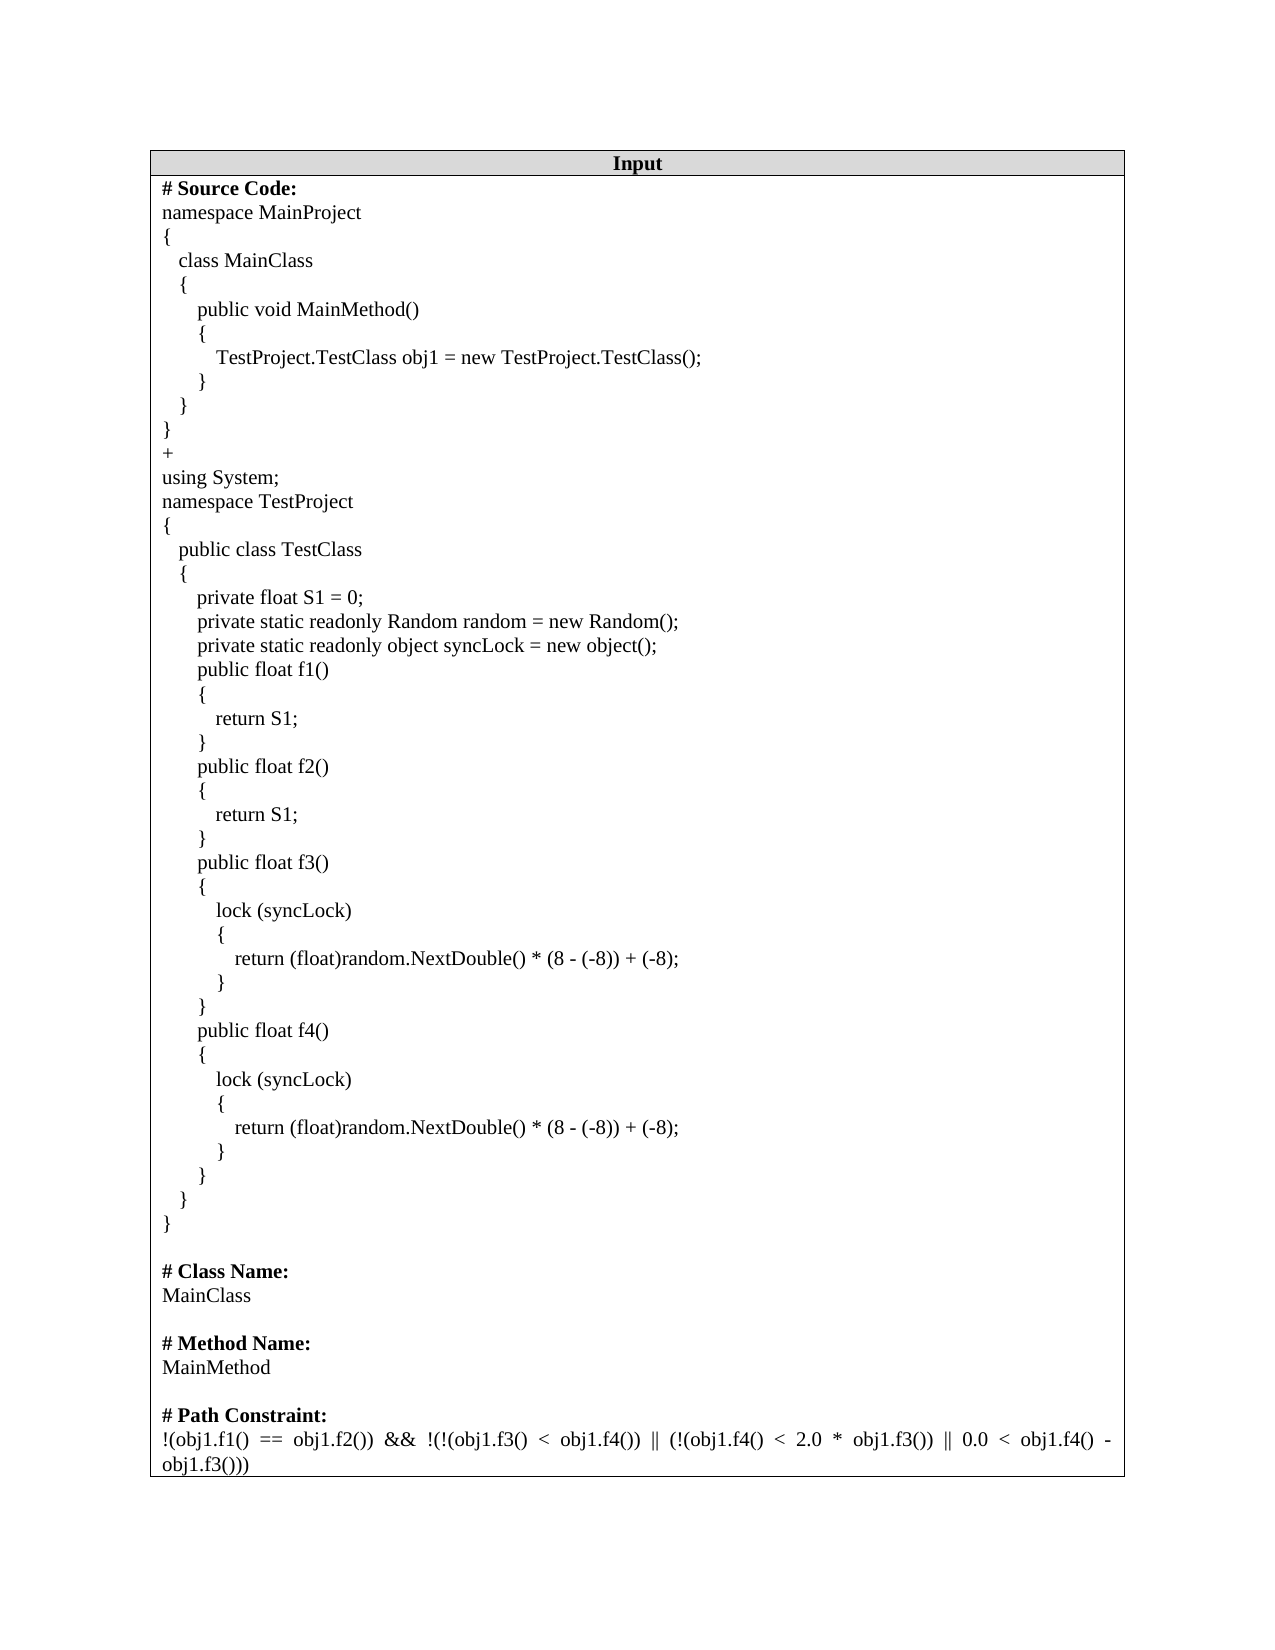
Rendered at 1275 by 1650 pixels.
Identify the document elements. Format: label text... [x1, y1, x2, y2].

table_cell # Source Code: namespace MainProject { class MainClass { public void MainMethod() { TestProject.TestClass obj1 = new TestProject.TestClass(); } } } + using System; namespace TestProject { public class TestClass { private float S1 = 0; private static readonly Random random = new Random(); private static readonly object syncLock = new object(); public float f1() { return S1; } public float f2() { return S1; } public float f3() { lock (syncLock) { return (float)random.NextDouble() * (8 - (-8)) + (-8); } } public float f4() { lock (syncLock) { return (float)random.NextDouble() * (8 - (-8)) + (-8); } } } } # Class Name: MainClass # Method Name: MainMethod # Path Constraint: !(obj1.f1() == obj1.f2()) && !(!(obj1.f3() < obj1.f4()) || (!(obj1.f4() < 2.0 * obj1.f3()) || 0.0 < obj1.f4() - obj1.f3())) [151, 176, 1124, 1476]
table_header Input [151, 151, 1124, 175]
